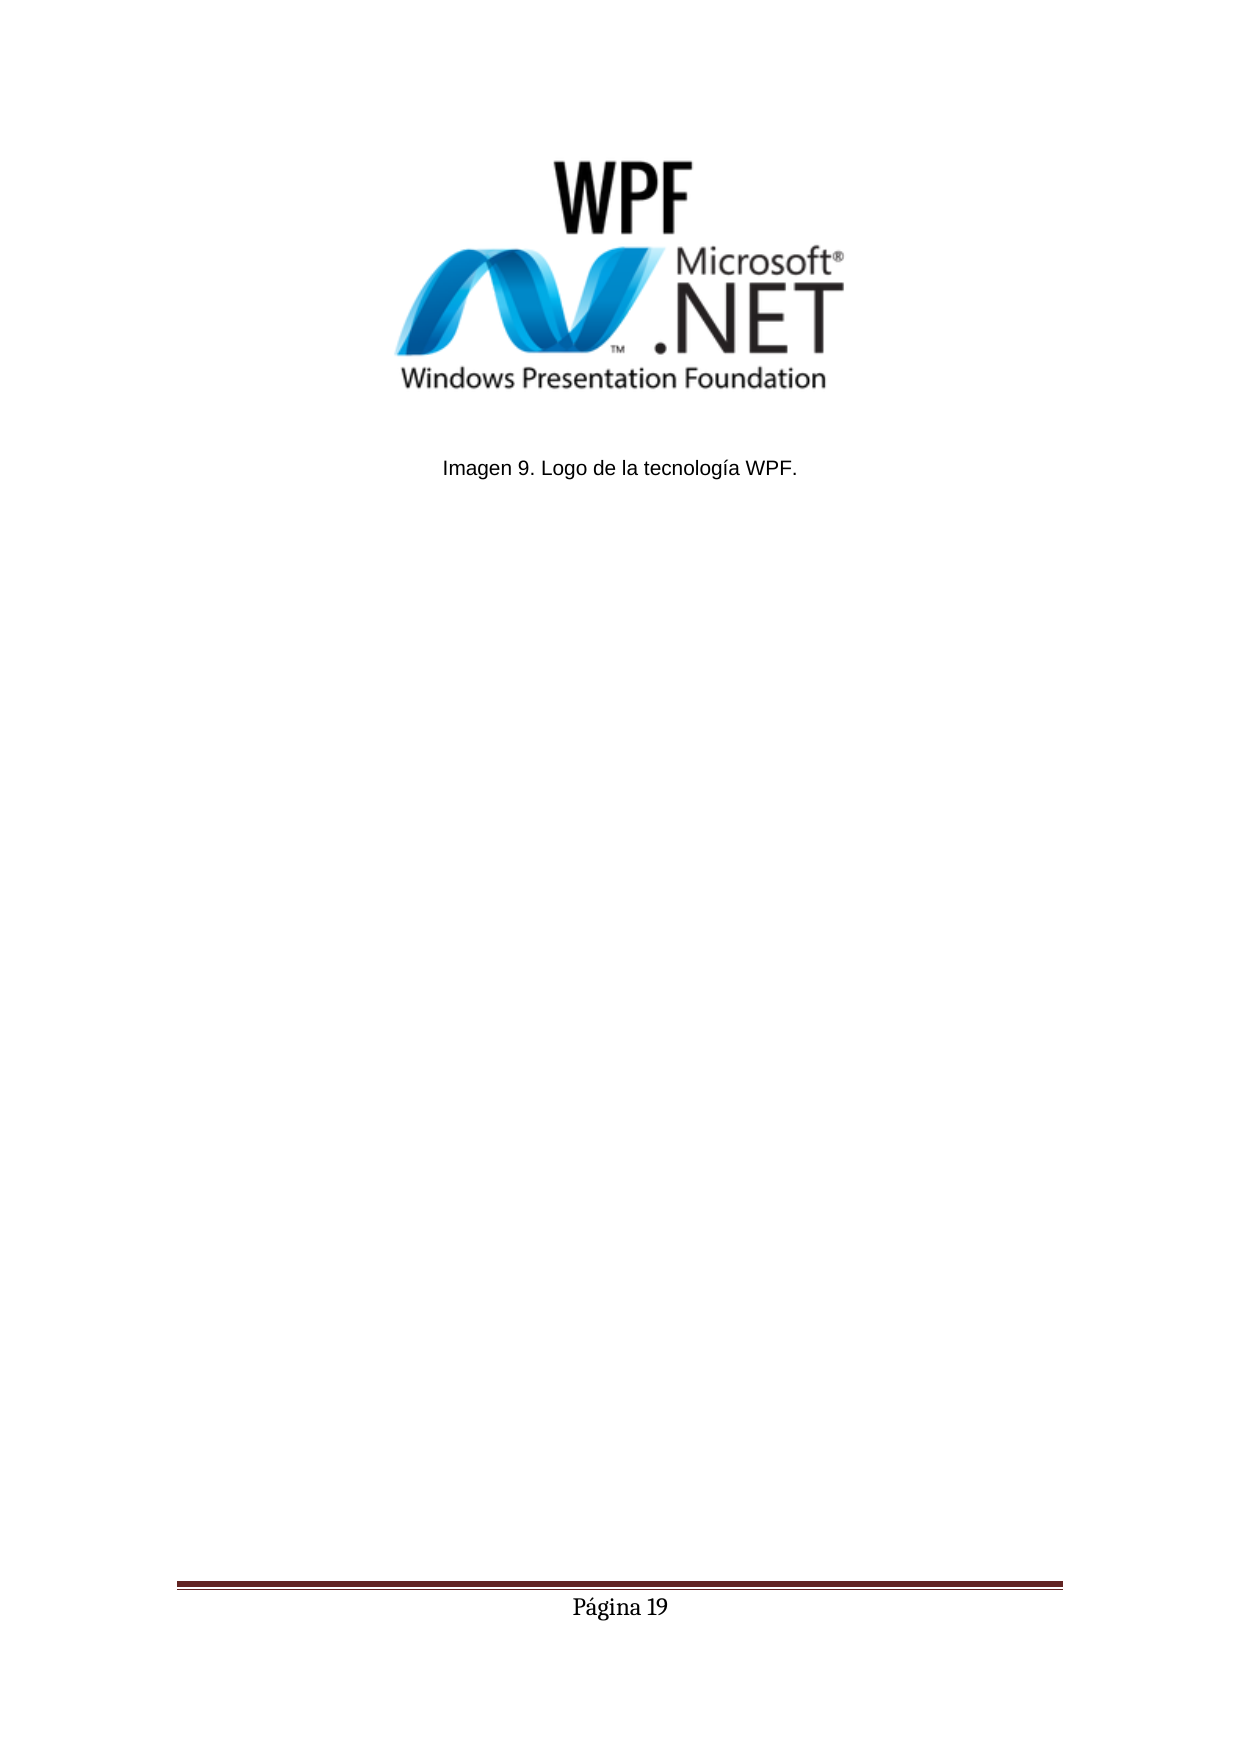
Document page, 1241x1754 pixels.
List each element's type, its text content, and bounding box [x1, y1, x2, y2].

list Imagen 9. Logo de la tecnología WPF. [177, 456, 1063, 480]
picture [385, 147, 855, 402]
